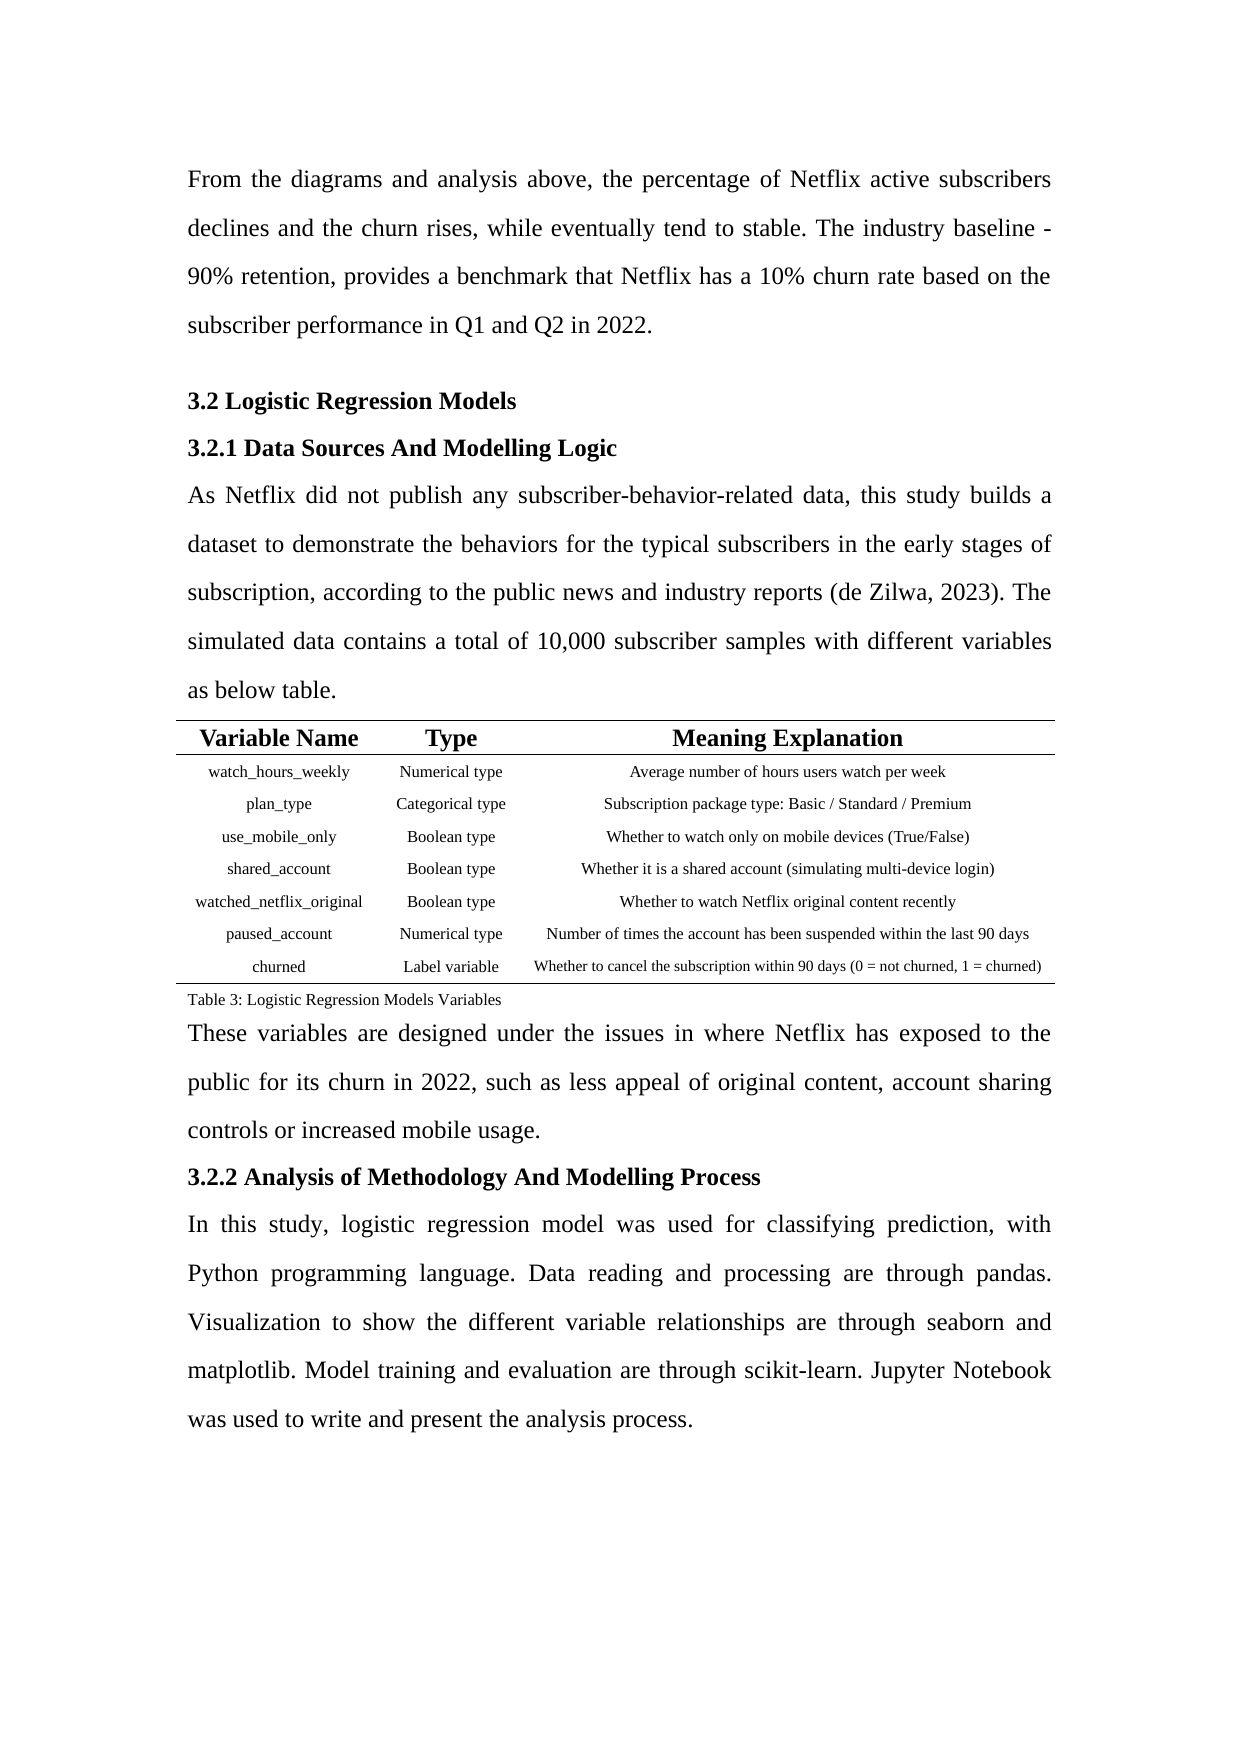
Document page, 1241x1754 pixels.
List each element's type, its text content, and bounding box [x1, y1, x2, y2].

table_cell Whether it is a shared account (simulating multi-device login) [520, 853, 1055, 885]
table_cell Average number of hours users watch per week [520, 755, 1055, 787]
table_cell Label variable [382, 950, 520, 982]
table_cell Numerical type [382, 918, 520, 950]
text These variables are designed under the issues in where Netflix has exposed to the public for its churn in 2022, such as less appeal of original content, account sharing controls or increased mobile usage. [187, 1016, 1053, 1146]
table_header Meaning Explanation [520, 721, 1055, 753]
table_cell Number of times the account has been suspended within the last 90 days [520, 918, 1055, 950]
text Table 3: Logistic Regression Models Variables [187, 984, 1053, 1016]
table_header Variable Name [176, 721, 382, 753]
table_cell churned [176, 950, 382, 982]
table_cell Whether to watch Netflix original content recently [520, 885, 1055, 917]
table_cell shared_account [176, 853, 382, 885]
table_cell paused_account [176, 918, 382, 950]
text As Netflix did not publish any subscriber-behavior-related data, this study builds a dataset to demonstrate the behaviors for the typical subscribers in the early stages of subscription, according to the public news and industry reports (de Zilwa, 2023). The simulated data contains a total of 10,000 subscriber samples with different variables as below table. [187, 478, 1053, 706]
table_cell Boolean type [382, 853, 520, 885]
table_header Type [382, 721, 520, 753]
text In this study, logistic regression model was used for classifying prediction, with Python programming language. Data reading and processing are through pandas. Visualization to show the different variable relationships are through seaborn and matplotlib. Model training and evaluation are through scikit-learn. Jupyter Notebook was used to write and present the analysis process. [187, 1207, 1053, 1435]
table_cell plan_type [176, 788, 382, 820]
table_cell Whether to watch only on mobile devices (True/False) [520, 820, 1055, 852]
text 3.2.2 Analysis of Methodology And Modelling Process [187, 1160, 1053, 1193]
text 3.2.1 Data Sources And Modelling Logic [187, 431, 1053, 464]
text 3.2 Logistic Regression Models [187, 384, 1053, 417]
table_cell Subscription package type: Basic / Standard / Premium [520, 788, 1055, 820]
table_cell Boolean type [382, 885, 520, 917]
table_cell Numerical type [382, 755, 520, 787]
table_cell use_mobile_only [176, 820, 382, 852]
table_cell watch_hours_weekly [176, 755, 382, 787]
text From the diagrams and analysis above, the percentage of Netflix active subscribers declines and the churn rises, while eventually tend to stable. The industry baseline - 90% retention, provides a benchmark that Netflix has a 10% churn rate based on the subscriber performance in Q1 and Q2 in 2022. [187, 162, 1053, 341]
table_cell watched_netflix_original [176, 885, 382, 917]
table_cell Whether to cancel the subscription within 90 days (0 = not churned, 1 = churned) [520, 950, 1055, 982]
table_cell Boolean type [382, 820, 520, 852]
table_cell Categorical type [382, 788, 520, 820]
